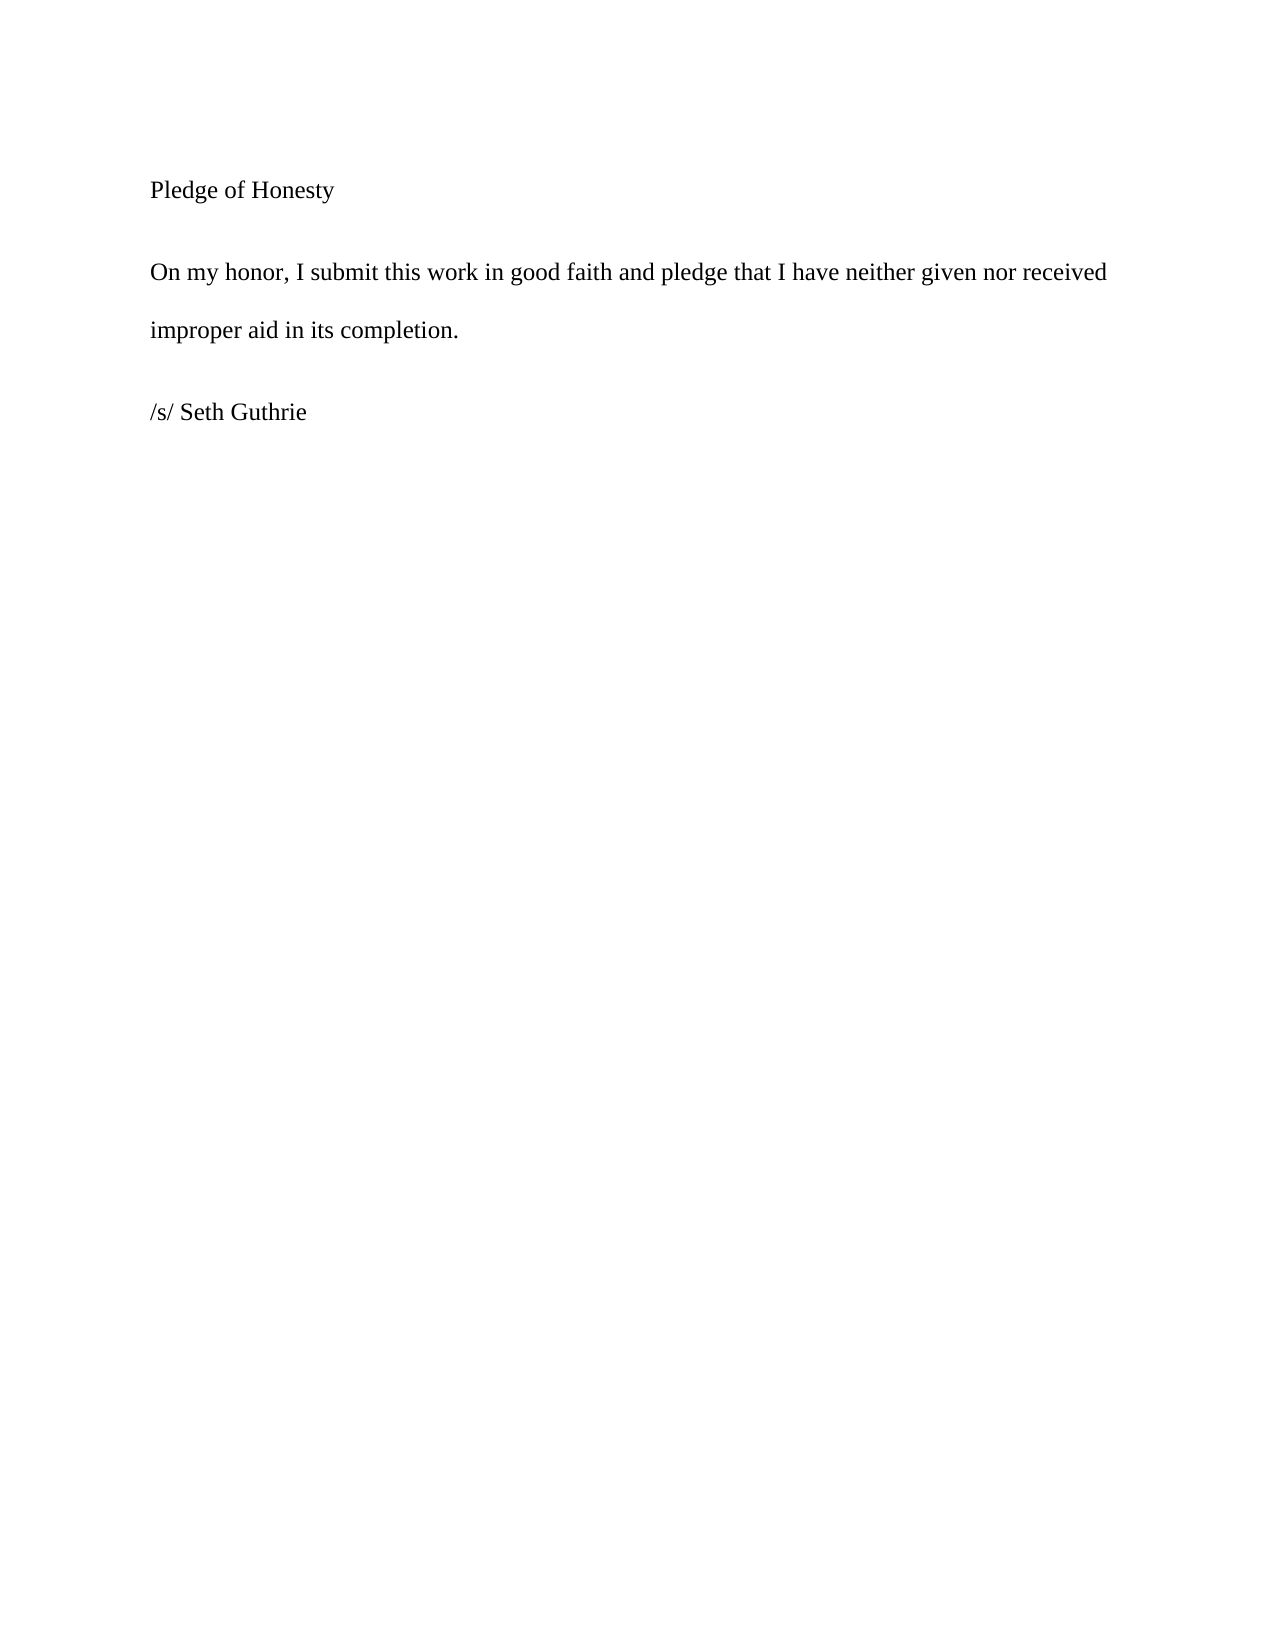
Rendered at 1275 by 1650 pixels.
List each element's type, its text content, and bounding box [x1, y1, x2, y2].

text On my honor, I submit this work in good faith and pledge that I have neither given nor received improper aid in its completion. [150, 257, 1125, 344]
text /s/ Seth Guthrie [150, 397, 1125, 426]
text Pledge of Honesty [150, 175, 1125, 204]
